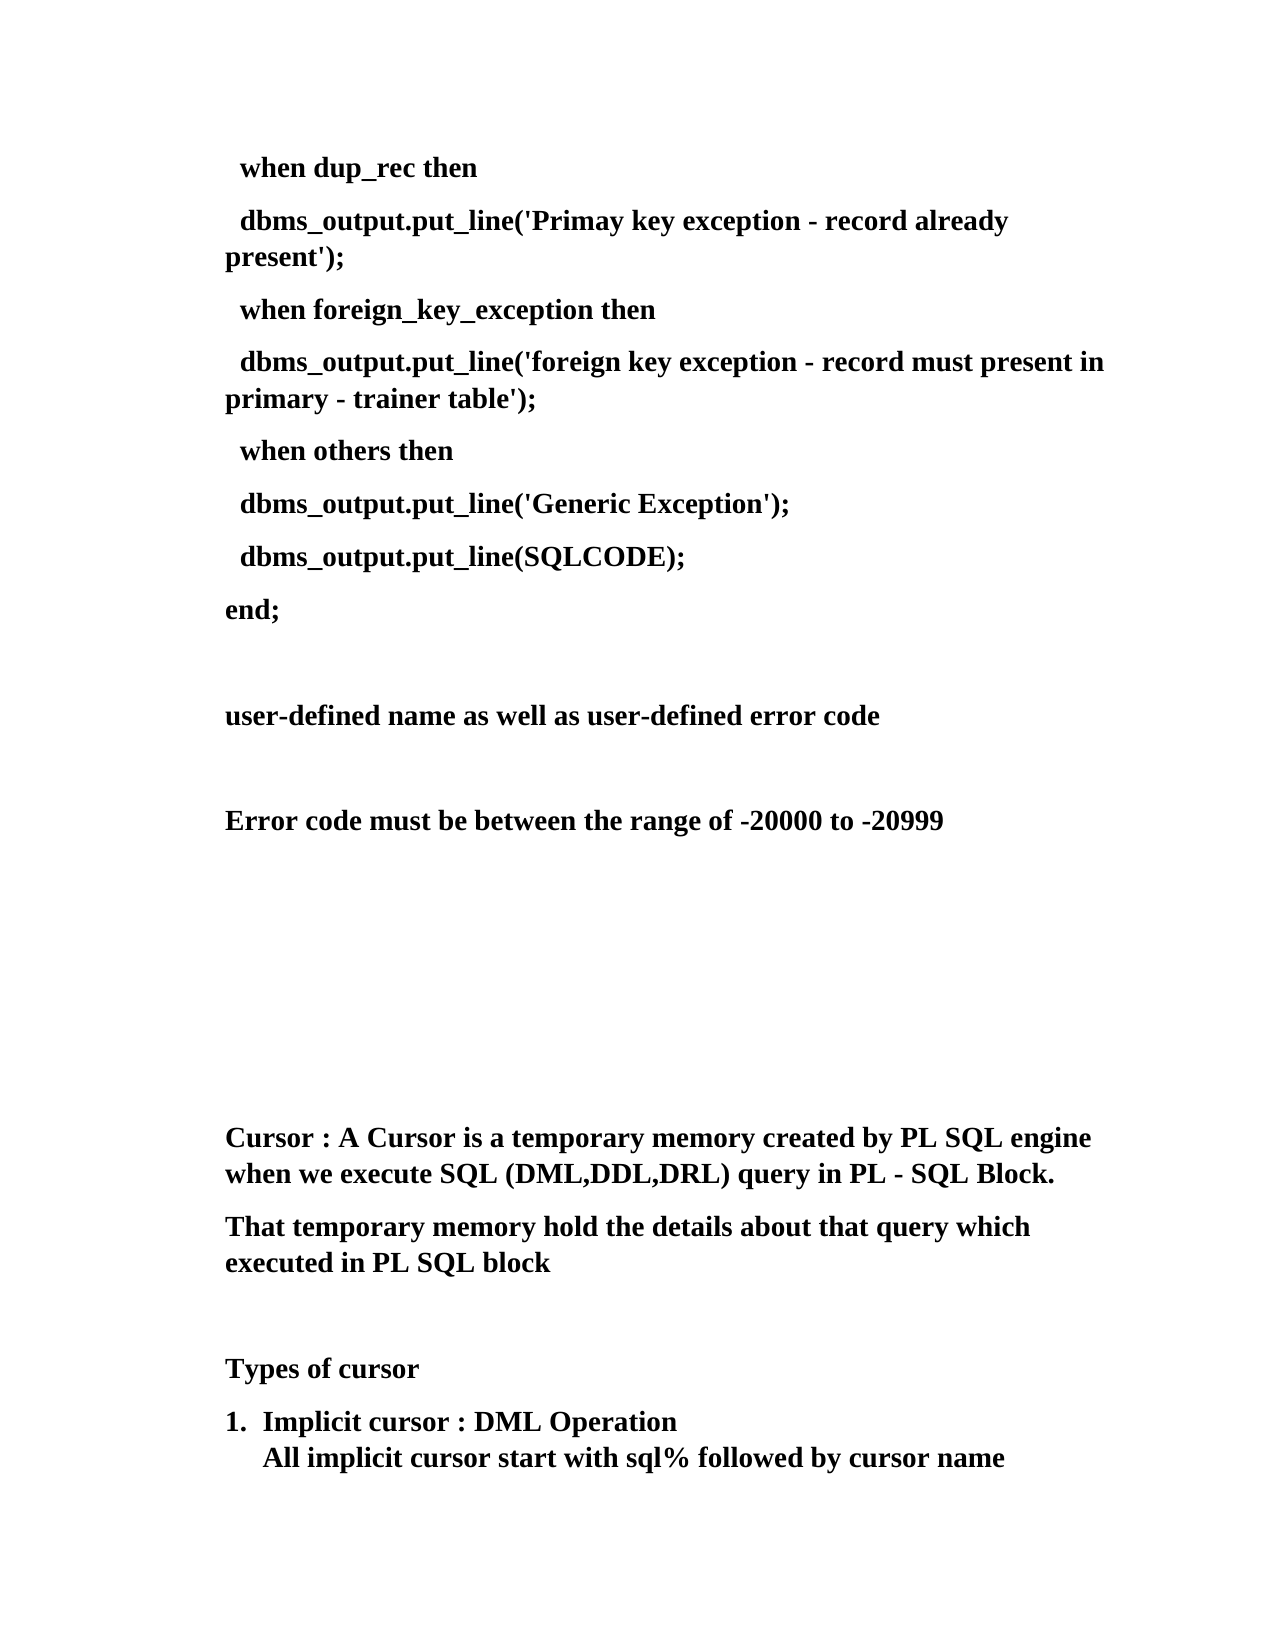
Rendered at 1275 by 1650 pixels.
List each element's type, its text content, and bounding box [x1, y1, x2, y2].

text user-defined name as well as user-defined error code [225, 698, 1125, 731]
text dbms_output.put_line('foreign key exception - record must present in primary - trainer table'); [225, 344, 1125, 414]
text end; [225, 592, 1125, 626]
text That temporary memory hold the details about that query which executed in PL SQL block [225, 1209, 1125, 1279]
text when foreign_key_exception then [225, 292, 1125, 325]
text Cursor : A Cursor is a temporary memory created by PL SQL engine when we execute SQL (DML,DDL,DRL) query in PL - SQL Block. [225, 1120, 1125, 1190]
list Implicit cursor : DML Operation [225, 1404, 1125, 1437]
text Error code must be between the range of -20000 to -20999 [225, 803, 1125, 837]
text when dup_rec then [225, 150, 1125, 183]
text Types of cursor [225, 1351, 1125, 1384]
text dbms_output.put_line('Primay key exception - record already present'); [225, 203, 1125, 272]
list All implicit cursor start with sql% followed by cursor name [262, 1440, 1125, 1473]
text dbms_output.put_line('Generic Exception'); [225, 486, 1125, 520]
text when others then [225, 433, 1125, 467]
text dbms_output.put_line(SQLCODE); [225, 539, 1125, 573]
